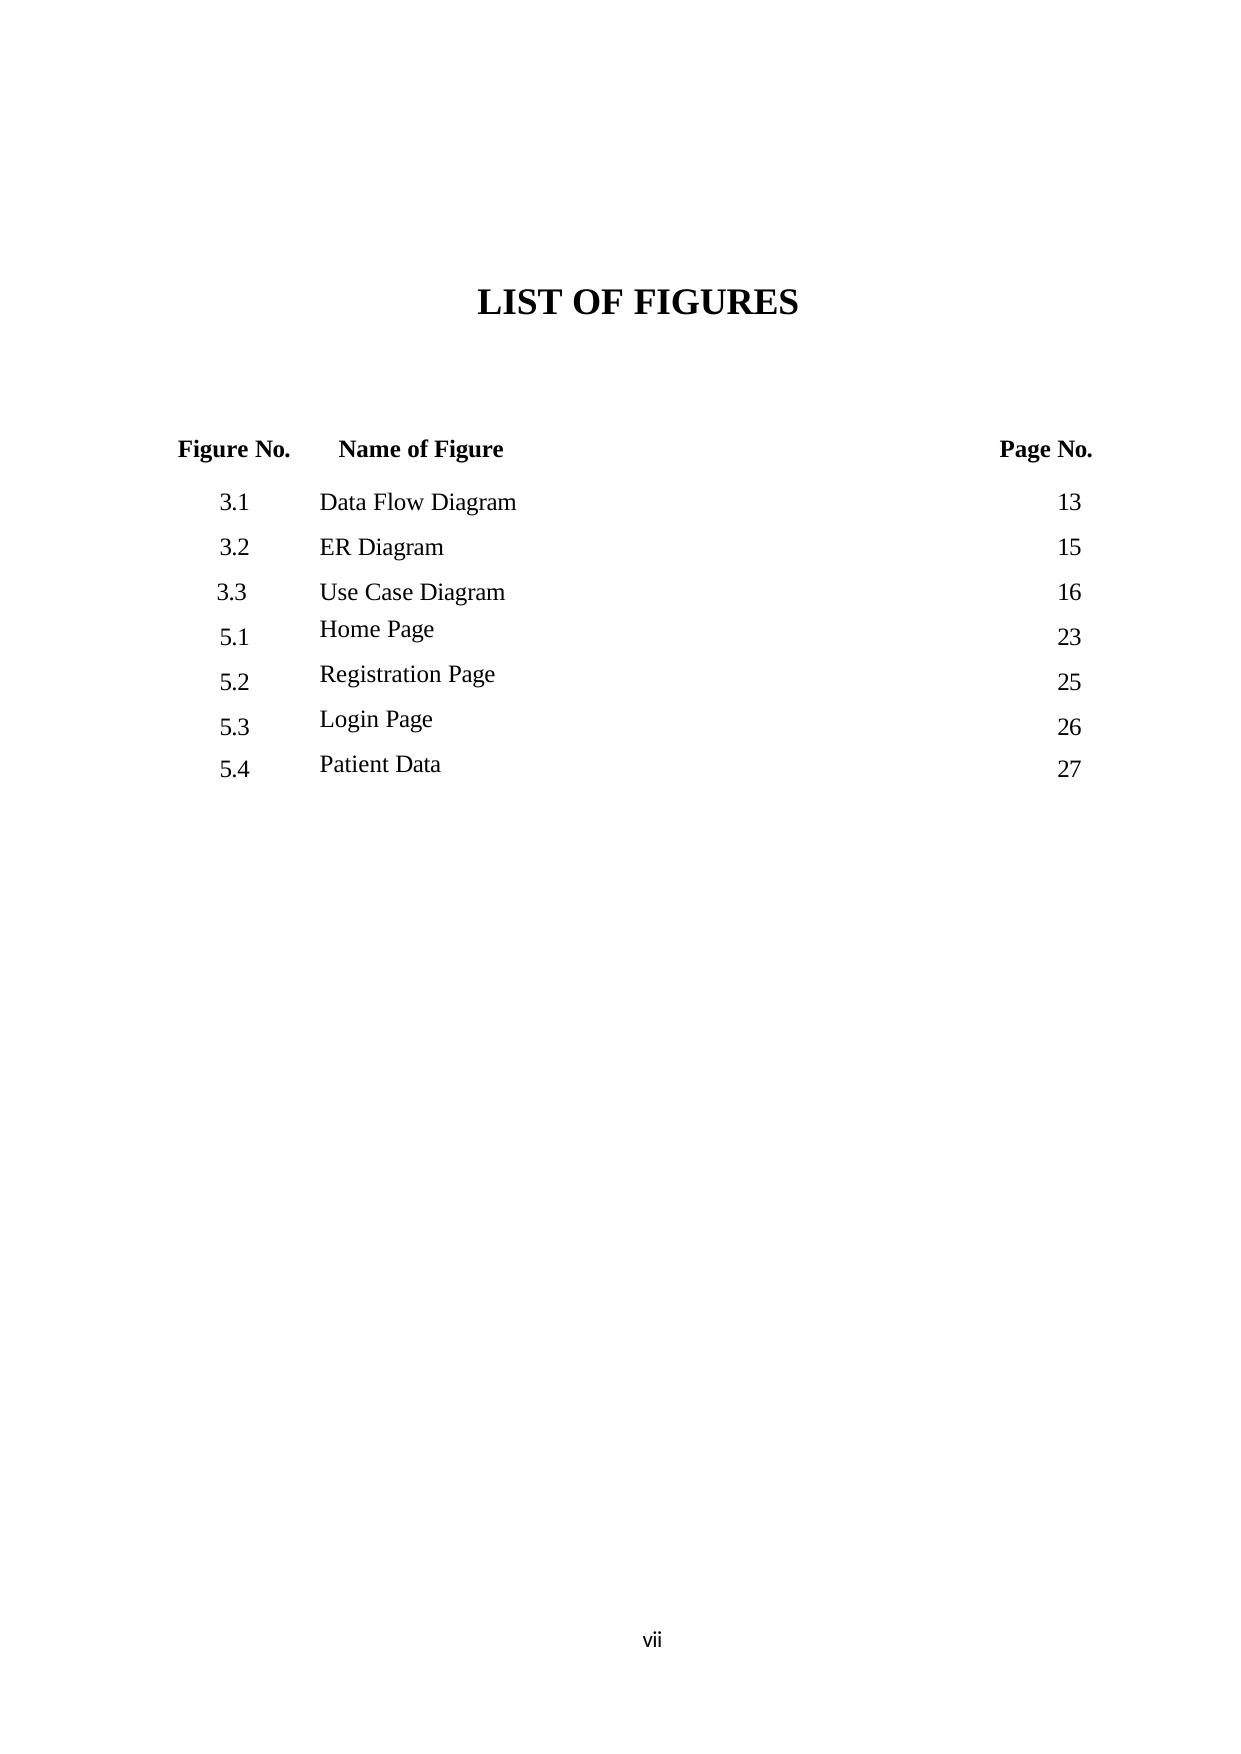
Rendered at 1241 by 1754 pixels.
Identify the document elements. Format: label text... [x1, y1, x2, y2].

table_cell Registration Page [305, 655, 758, 700]
table_header Page No. [758, 436, 1098, 476]
table_cell 3.3 [172, 569, 305, 610]
table_cell 5.2 [172, 655, 305, 700]
table_cell Use Case Diagram [305, 569, 758, 610]
table_cell 26 [758, 700, 1098, 745]
table_cell 3.1 [172, 476, 305, 524]
table_cell 23 [758, 610, 1098, 655]
table_cell Patient Data [305, 745, 758, 785]
table_cell 15 [758, 524, 1098, 569]
table_cell 25 [758, 655, 1098, 700]
text LIST OF FIGURES [150, 280, 1126, 323]
table_cell 5.3 [172, 700, 305, 745]
table_cell 5.1 [172, 610, 305, 655]
table_cell Data Flow Diagram [305, 476, 758, 524]
table_cell 13 [758, 476, 1098, 524]
table_cell Login Page [305, 700, 758, 745]
table_cell 5.4 [172, 745, 305, 785]
table_cell 16 [758, 569, 1098, 610]
table_header Figure No. [172, 436, 305, 476]
table_cell ER Diagram [305, 524, 758, 569]
table_cell 27 [758, 745, 1098, 785]
table_cell 3.2 [172, 524, 305, 569]
table_header Name of Figure [305, 436, 758, 476]
table_cell Home Page [305, 610, 758, 655]
